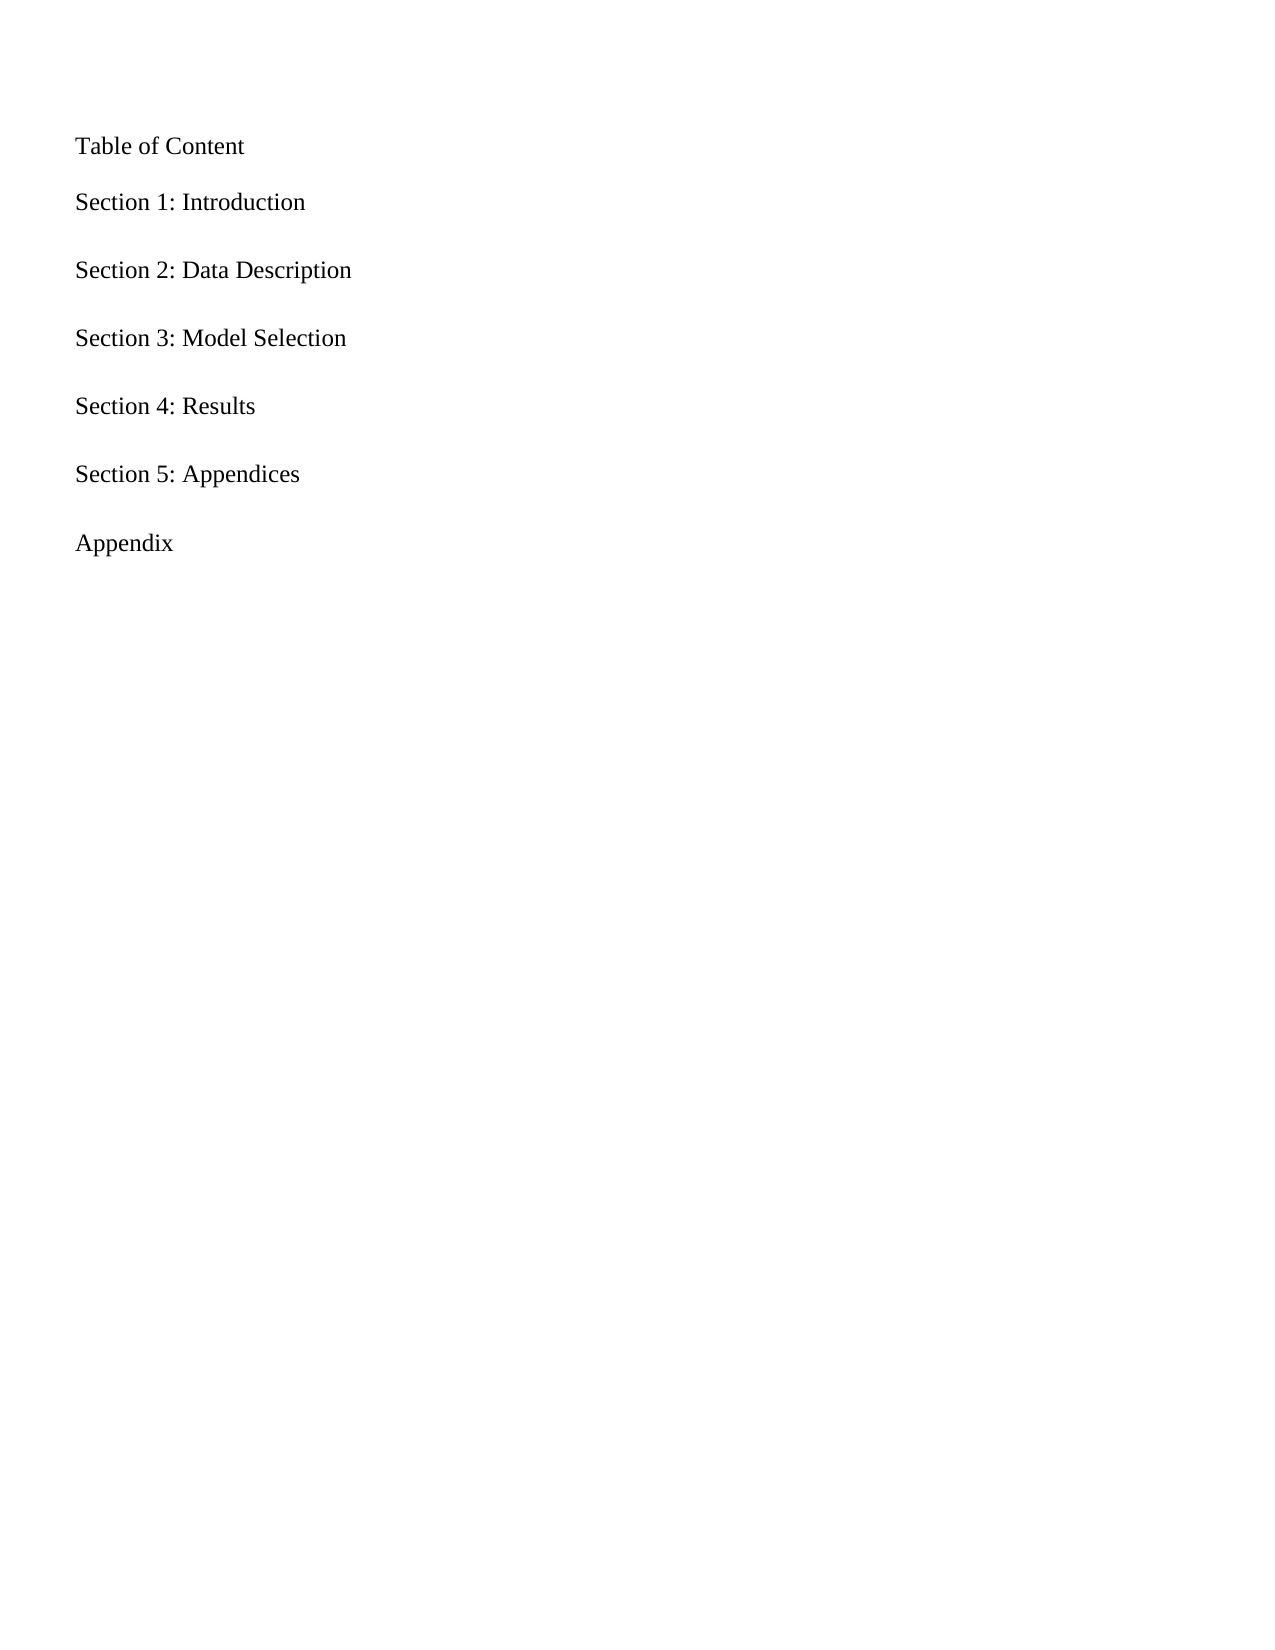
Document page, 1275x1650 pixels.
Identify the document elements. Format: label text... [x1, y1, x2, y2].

subtitle Section 5: Appendices [75, 459, 1200, 488]
subtitle Section 1: Introduction [75, 187, 1200, 216]
text Table of Content [75, 131, 1200, 160]
subtitle Section 4: Results [75, 391, 1200, 420]
subtitle Section 2: Data Description [75, 255, 1200, 284]
subtitle Appendix [75, 528, 1200, 556]
subtitle Section 3: Model Selection [75, 323, 1200, 352]
